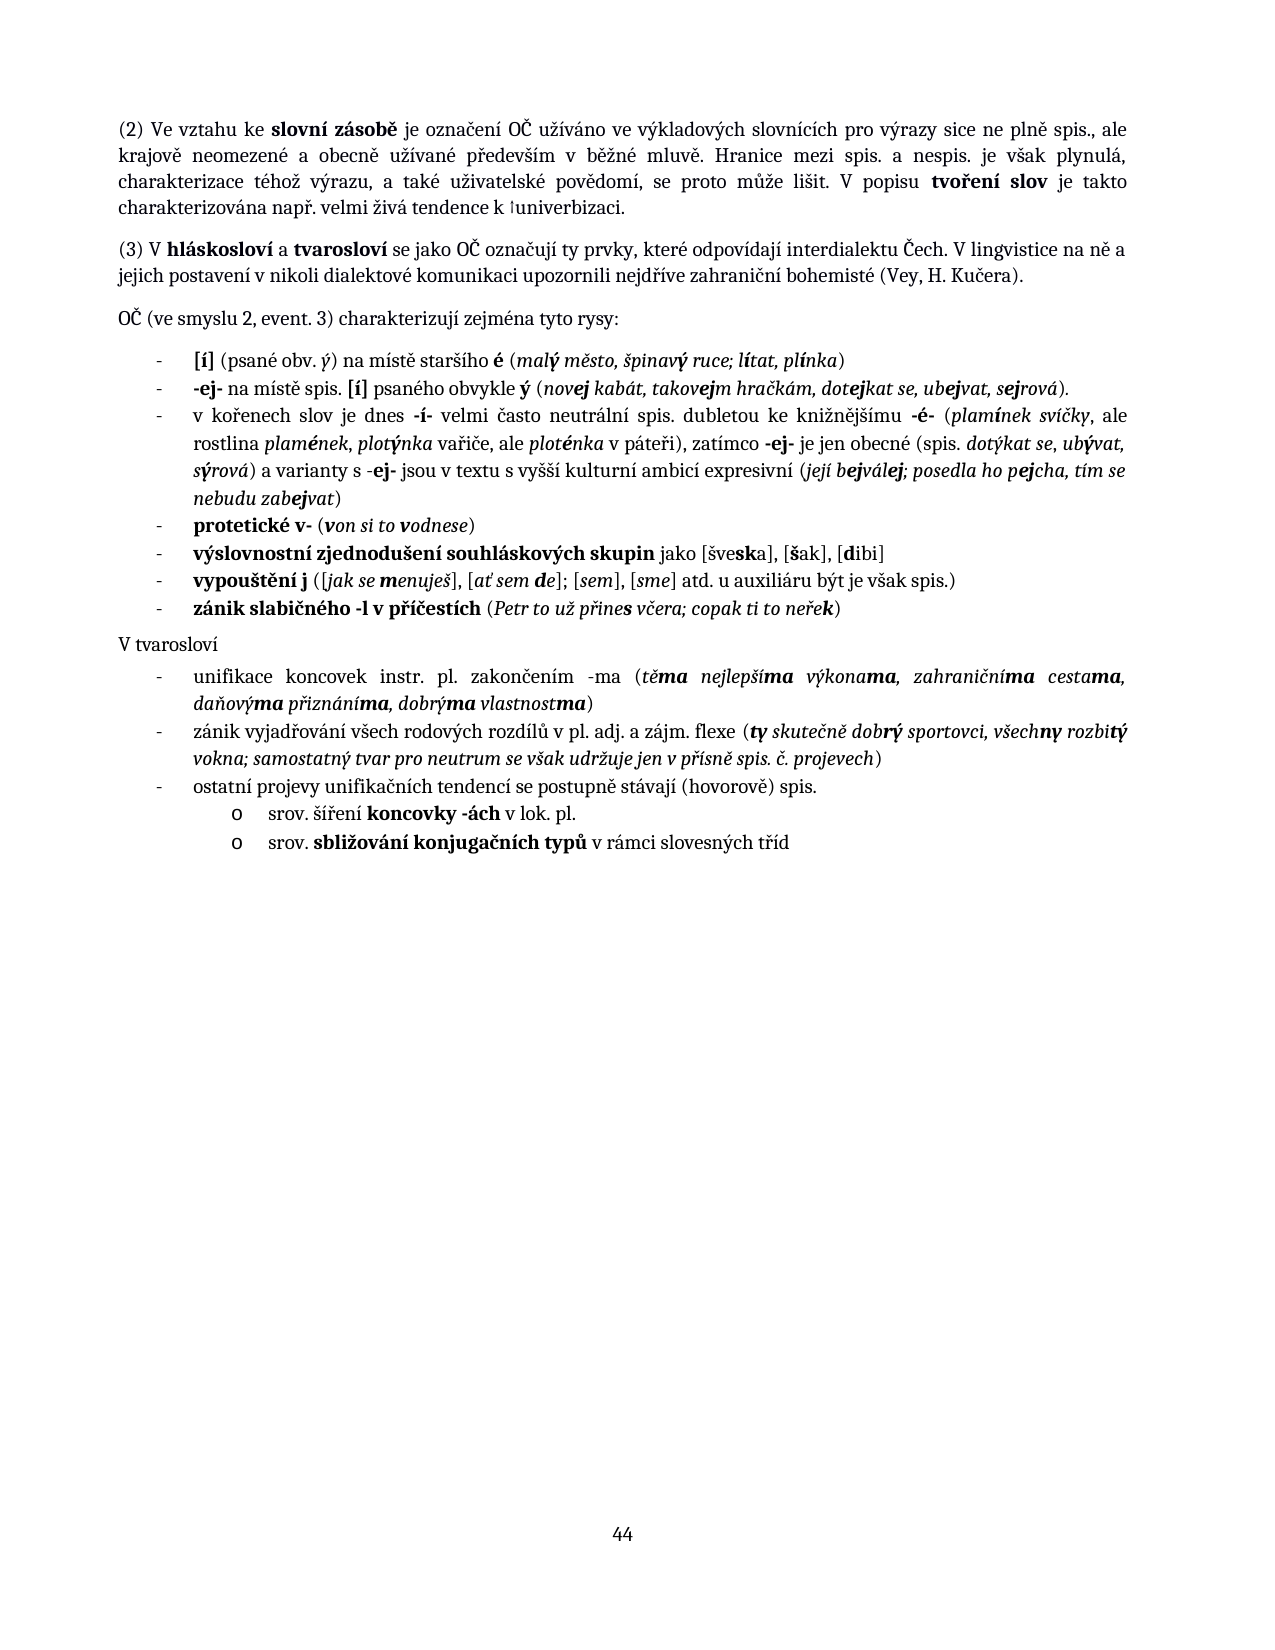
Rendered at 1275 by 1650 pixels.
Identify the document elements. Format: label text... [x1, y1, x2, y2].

list ostatní projevy unifikačních tendencí se postupně stávají (hovorově) spis. [156, 774, 1127, 798]
list zánik vyjadřování všech rodových rozdílů v pl. adj. a zájm. flexe (ty skutečně dobrý sportovci, všechny rozbitý vokna; samostatný tvar pro neutrum se však udržuje jen v přísně spis. č. projevech) [156, 719, 1127, 771]
list [í] (psané obv. ý) na místě staršího é (malý město, špinavý ruce; lítat, plínka) [156, 349, 1127, 373]
text V tvarosloví [118, 632, 1127, 656]
text (3) V hláskosloví a tvarosloví se jako OČ označují ty prvky, které odpovídají interdialektu Čech. V lingvistice na ně a jejich postavení v nikoli dialektové komunikaci upozornili nejdříve zahraniční bohemisté (Vey, H. Kučera). [118, 238, 1127, 288]
list srov. šíření koncovky -ách v lok. pl. [231, 802, 1127, 827]
list unifikace koncovek instr. pl. zakončením -ma (těma nejlepšíma výkonama, zahraničníma cestama, daňovýma přiznáníma, dobrýma vlastnostma) [156, 664, 1127, 716]
text (2) Ve vztahu ke slovní zásobě je označení OČ užíváno ve výkladových slovnících pro výrazy sice ne plně spis., ale krajově neomezené a obecně užívané především v běžné mluvě. Hranice mezi spis. a nespis. je však plynulá, charakterizace téhož výrazu, a také uživatelské povědomí, se proto může lišit. V popisu tvoření slov je takto charakterizována např. velmi živá tendence k ↑univerbizaci. [118, 118, 1127, 219]
list -ej- na místě spis. [í] psaného obvykle ý (novej kabát, takovejm hračkám, dotejkat se, ubejvat, sejrová). [156, 376, 1127, 400]
list srov. sbližování konjugačních typů v rámci slovesných tříd [231, 831, 1127, 856]
list v kořenech slov je dnes -í- velmi často neutrální spis. dubletou ke knižnějšímu -é- (plamínek svíčky, ale rostlina plamének, plotýnka vařiče, ale ploténka v páteři), zatímco -ej- je jen obecné (spis. dotýkat se, ubývat, sýrová) a varianty s -ej- jsou v textu s vyšší kulturní ambicí expresivní (její bejválej; posedla ho pejcha, tím se nebudu zabejvat) [156, 404, 1127, 510]
text OČ (ve smyslu 2, event. 3) charakterizují zejména tyto rysy: [118, 306, 1127, 330]
list výslovnostní zjednodušení souhláskových skupin jako [šveska], [šak], [dibi] [156, 541, 1127, 565]
list zánik slabičného -l v příčestích (Petr to už přines včera; copak ti to neřek) [156, 596, 1127, 620]
list vypouštění j ([jak se menuješ], [ať sem de]; [sem], [sme] atd. u auxiliáru být je však spis.) [156, 569, 1127, 593]
list protetické v- (von si to vodnese) [156, 514, 1127, 538]
